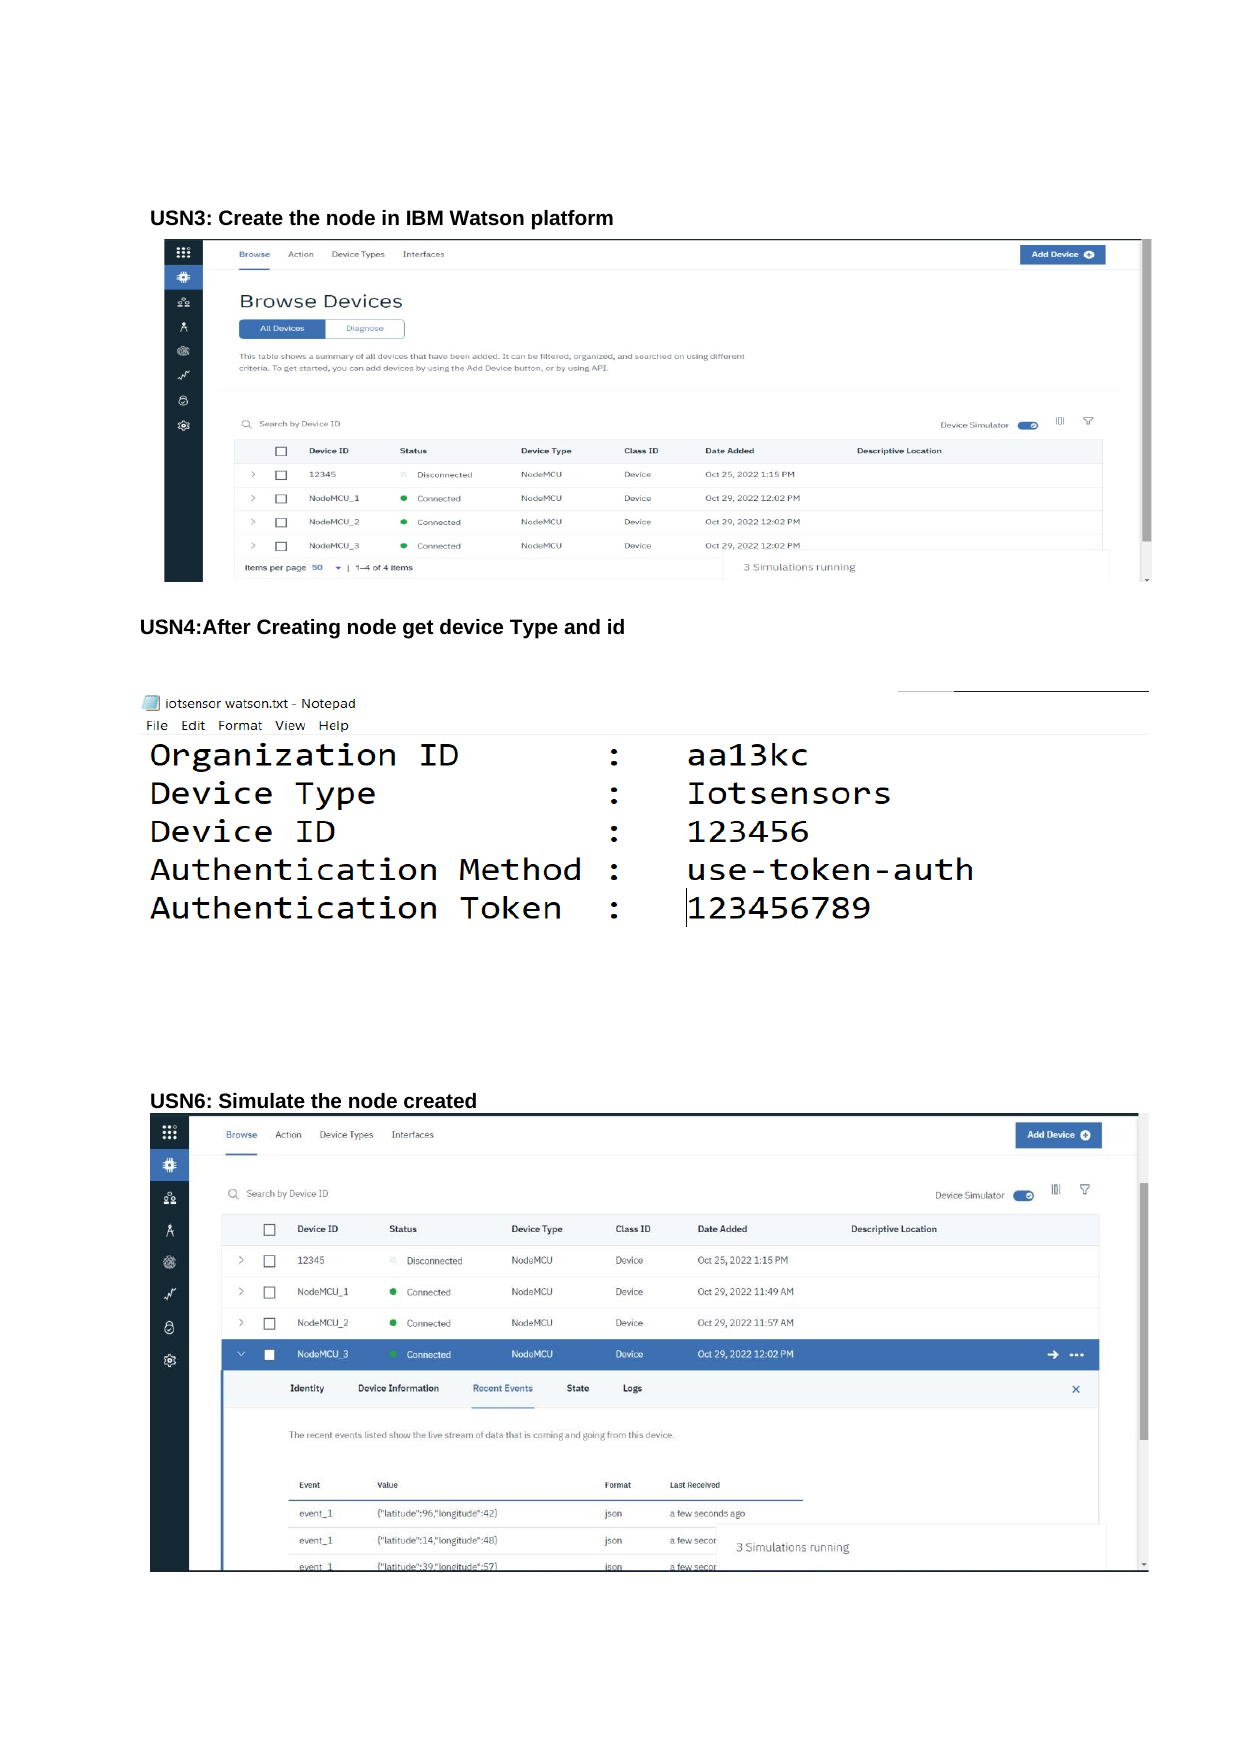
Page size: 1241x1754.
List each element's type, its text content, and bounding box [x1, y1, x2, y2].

text USN6: Simulate the node created [150, 1089, 1223, 1113]
picture [139, 691, 1149, 1063]
picture [164, 239, 1152, 582]
text USN3: Create the node in IBM Watson platform [150, 206, 1223, 230]
picture [150, 1113, 1149, 1572]
text USN4:After Creating node get device Type and id [139, 615, 1223, 639]
